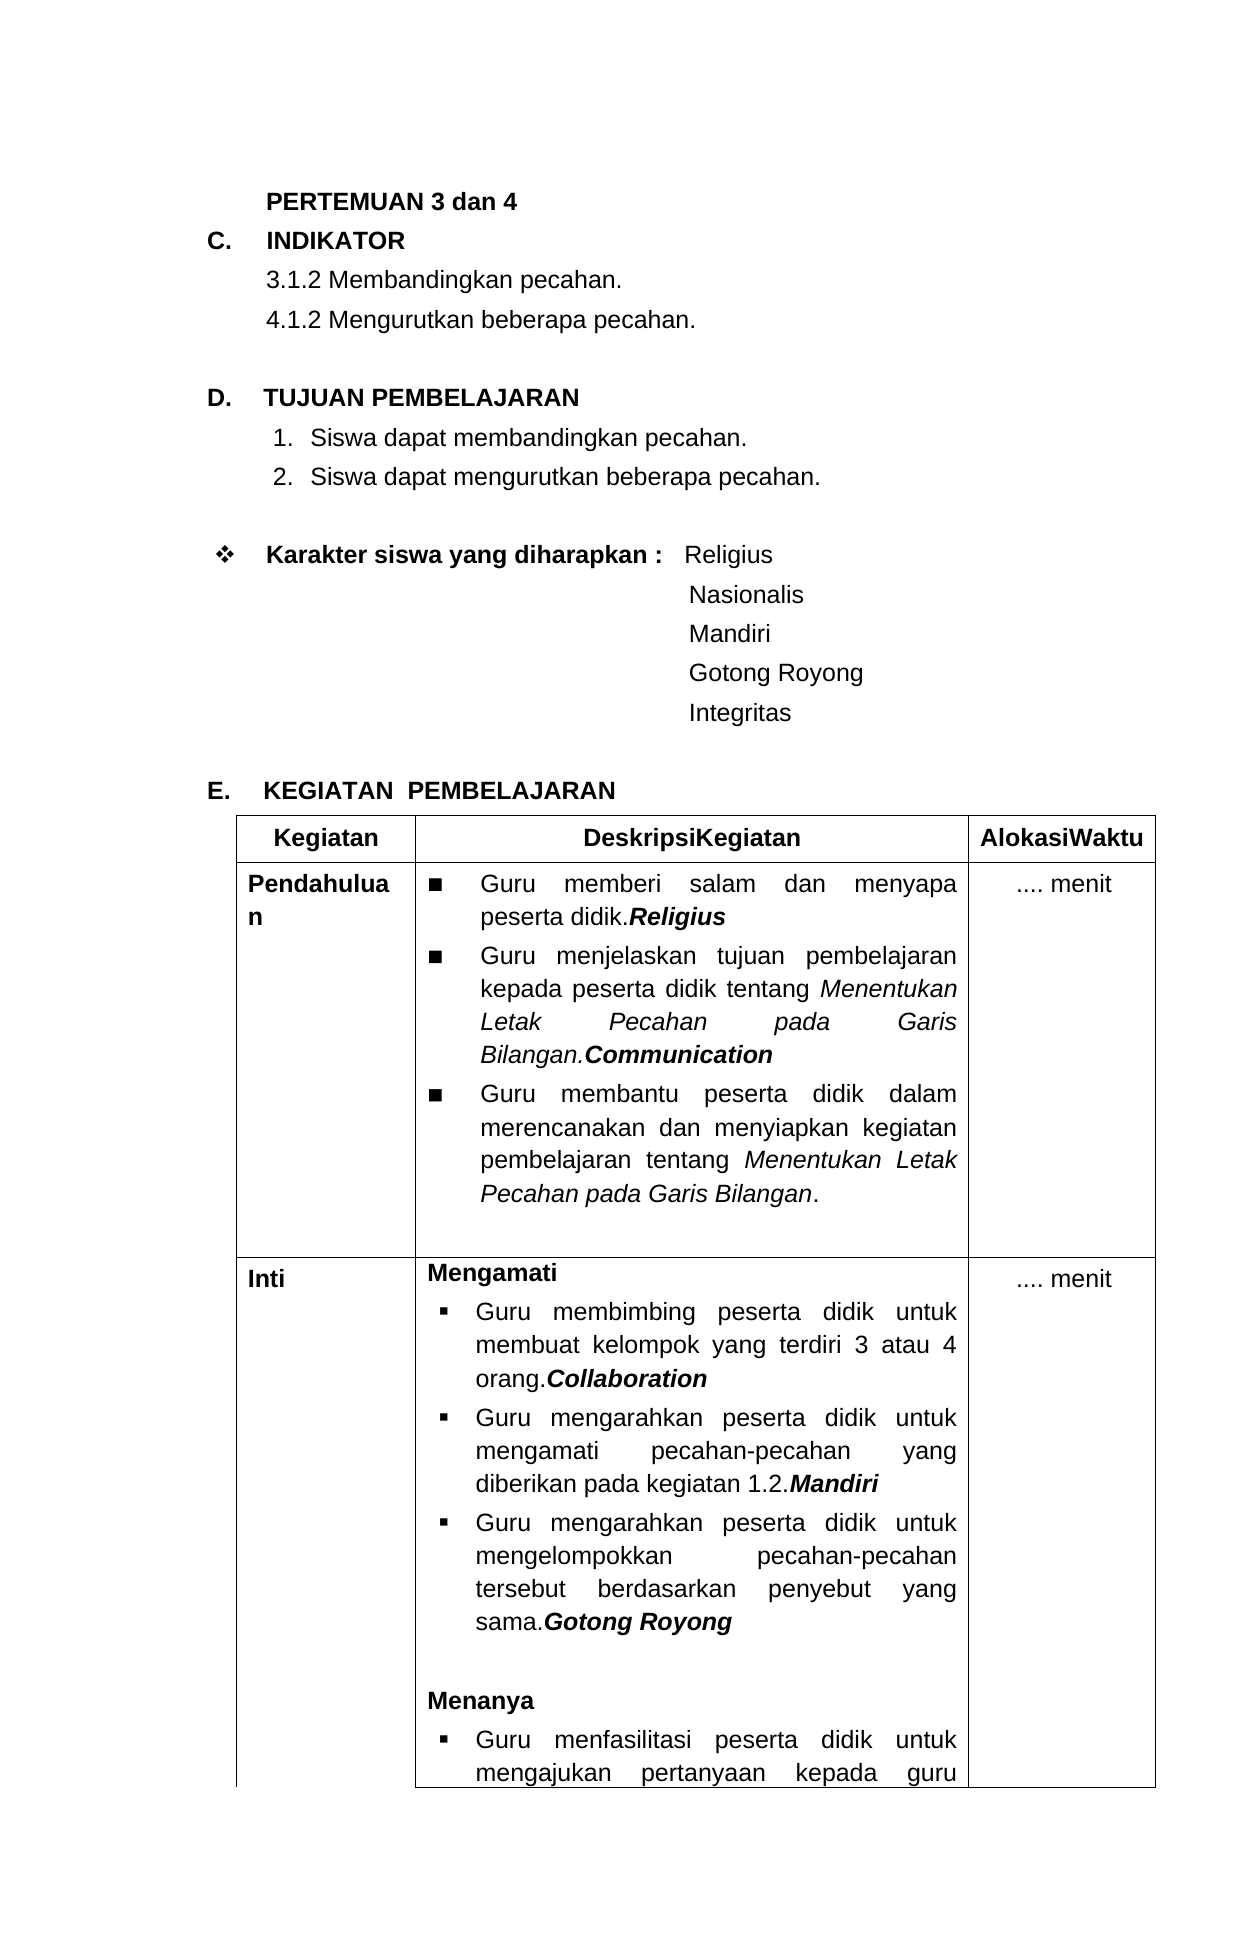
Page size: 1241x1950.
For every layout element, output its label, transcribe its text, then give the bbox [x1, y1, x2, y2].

text D. TUJUAN PEMBELAJARAN [207, 383, 1092, 412]
table_cell Guru memberi salam dan menyapa peserta didik.Religius Guru menjelaskan tujuan pembelajaran kepada peserta didik tentang Menentukan Letak Pecahan pada Garis Bilangan.Communication Guru membantu peserta didik dalam merencanakan dan menyiapkan kegiatan pembelajaran tentang Menentukan Letak Pecahan pada Garis Bilangan. [416, 863, 968, 1257]
list Siswa dapat mengurutkan beberapa pecahan. [273, 462, 1092, 491]
table_cell Inti [237, 1258, 415, 1787]
text 3.1.2 Membandingkan pecahan. [266, 266, 1092, 294]
text 4.1.2 Mengurutkan beberapa pecahan. [266, 305, 1092, 333]
table_cell .... menit [969, 1258, 1155, 1787]
list Karakter siswa yang diharapkan : Religius [214, 540, 1092, 569]
table_header AlokasiWaktu [969, 816, 1155, 862]
table_header DeskripsiKegiatan [416, 816, 968, 862]
text E. KEGIATAN PEMBELAJARAN [207, 776, 1092, 805]
text Integritas [606, 698, 1092, 726]
text PERTEMUAN 3 dan 4 [266, 187, 1092, 216]
text Mandiri [606, 619, 1092, 648]
text Nasionalis [606, 580, 1092, 608]
table_header Kegiatan [237, 816, 415, 862]
text C. INDIKATOR [207, 226, 1092, 255]
list Siswa dapat membandingkan pecahan. [273, 423, 1092, 451]
text Gotong Royong [606, 658, 1092, 687]
table_cell .... menit [969, 863, 1155, 1257]
table_cell Pendahuluan [237, 863, 415, 1257]
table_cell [416, 1258, 968, 1787]
